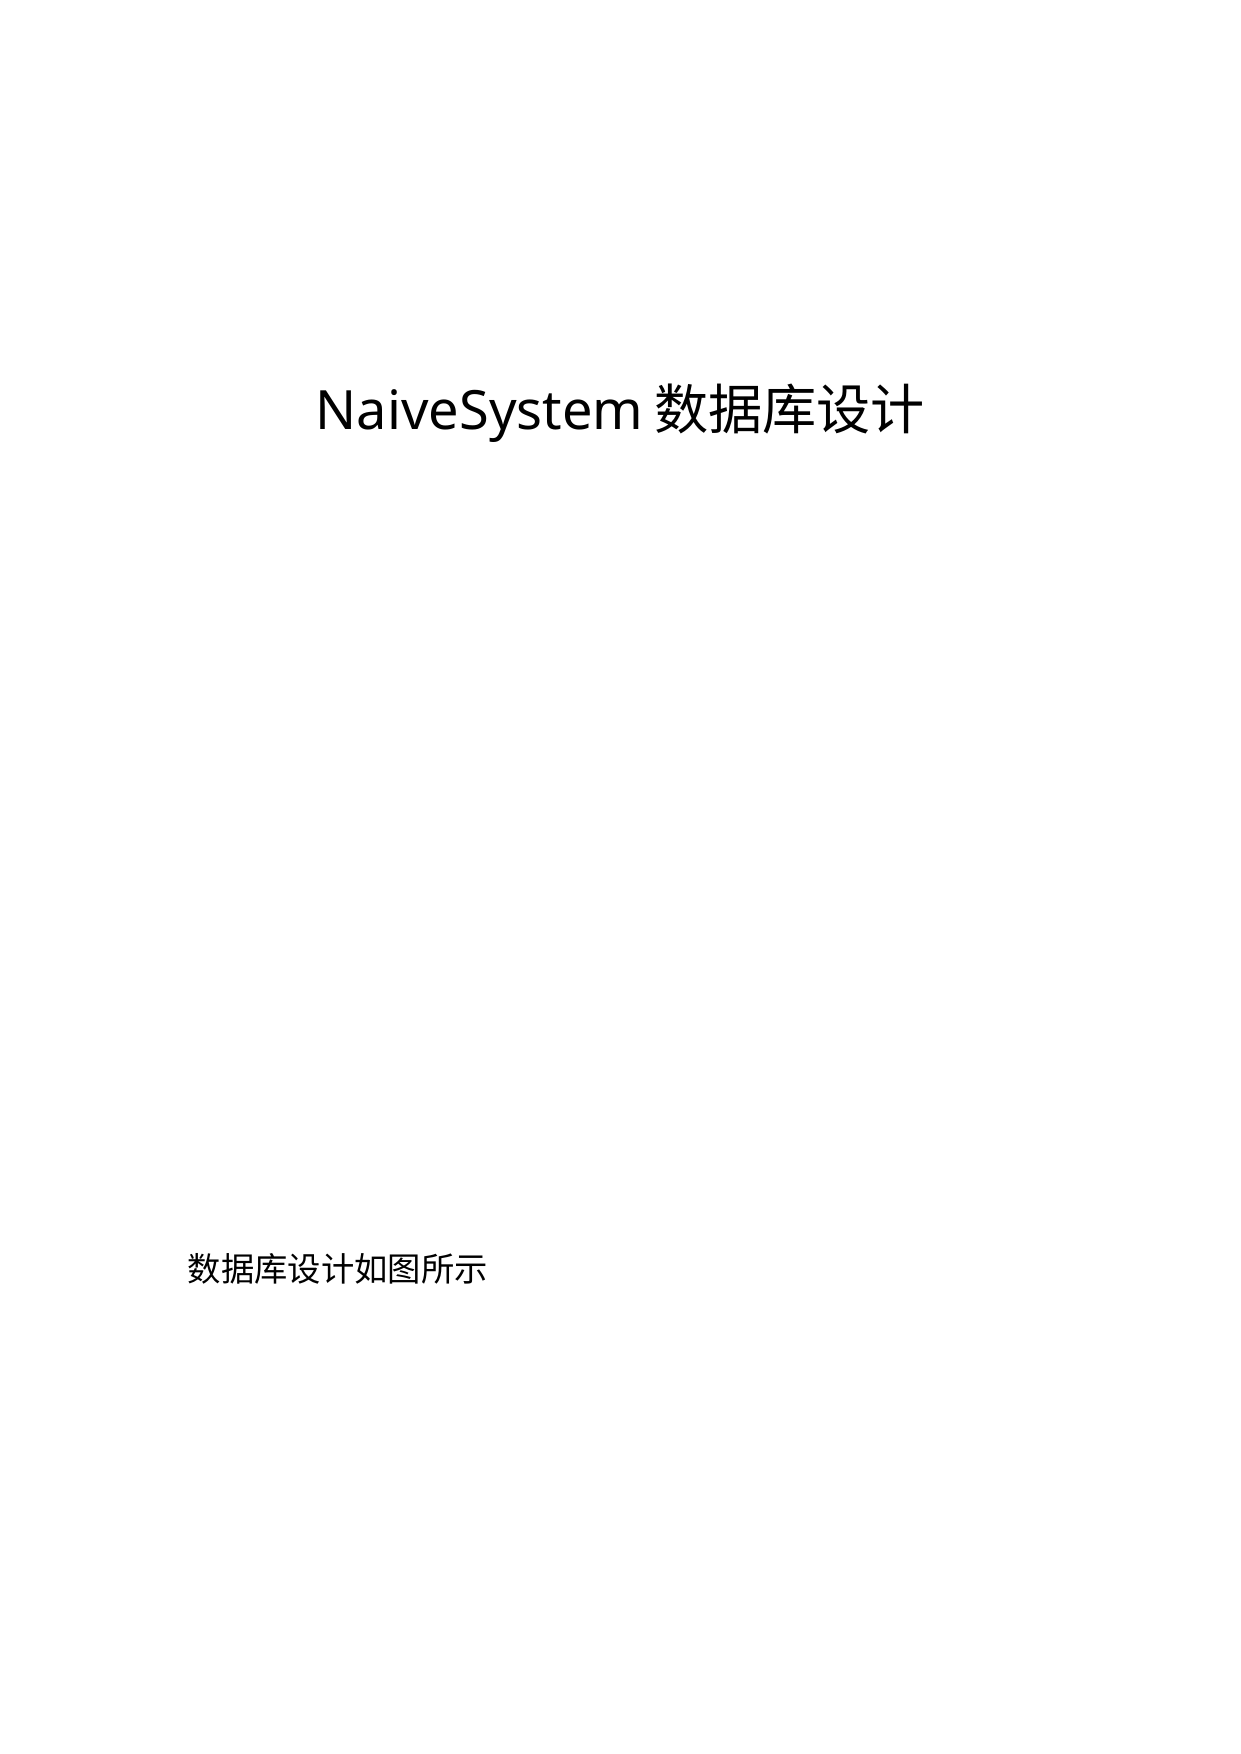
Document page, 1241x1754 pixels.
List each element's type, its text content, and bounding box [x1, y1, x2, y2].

text 数据库设计如图所示 [187, 1234, 1053, 1299]
text NaiveSystem数据库设计 [187, 357, 1053, 454]
